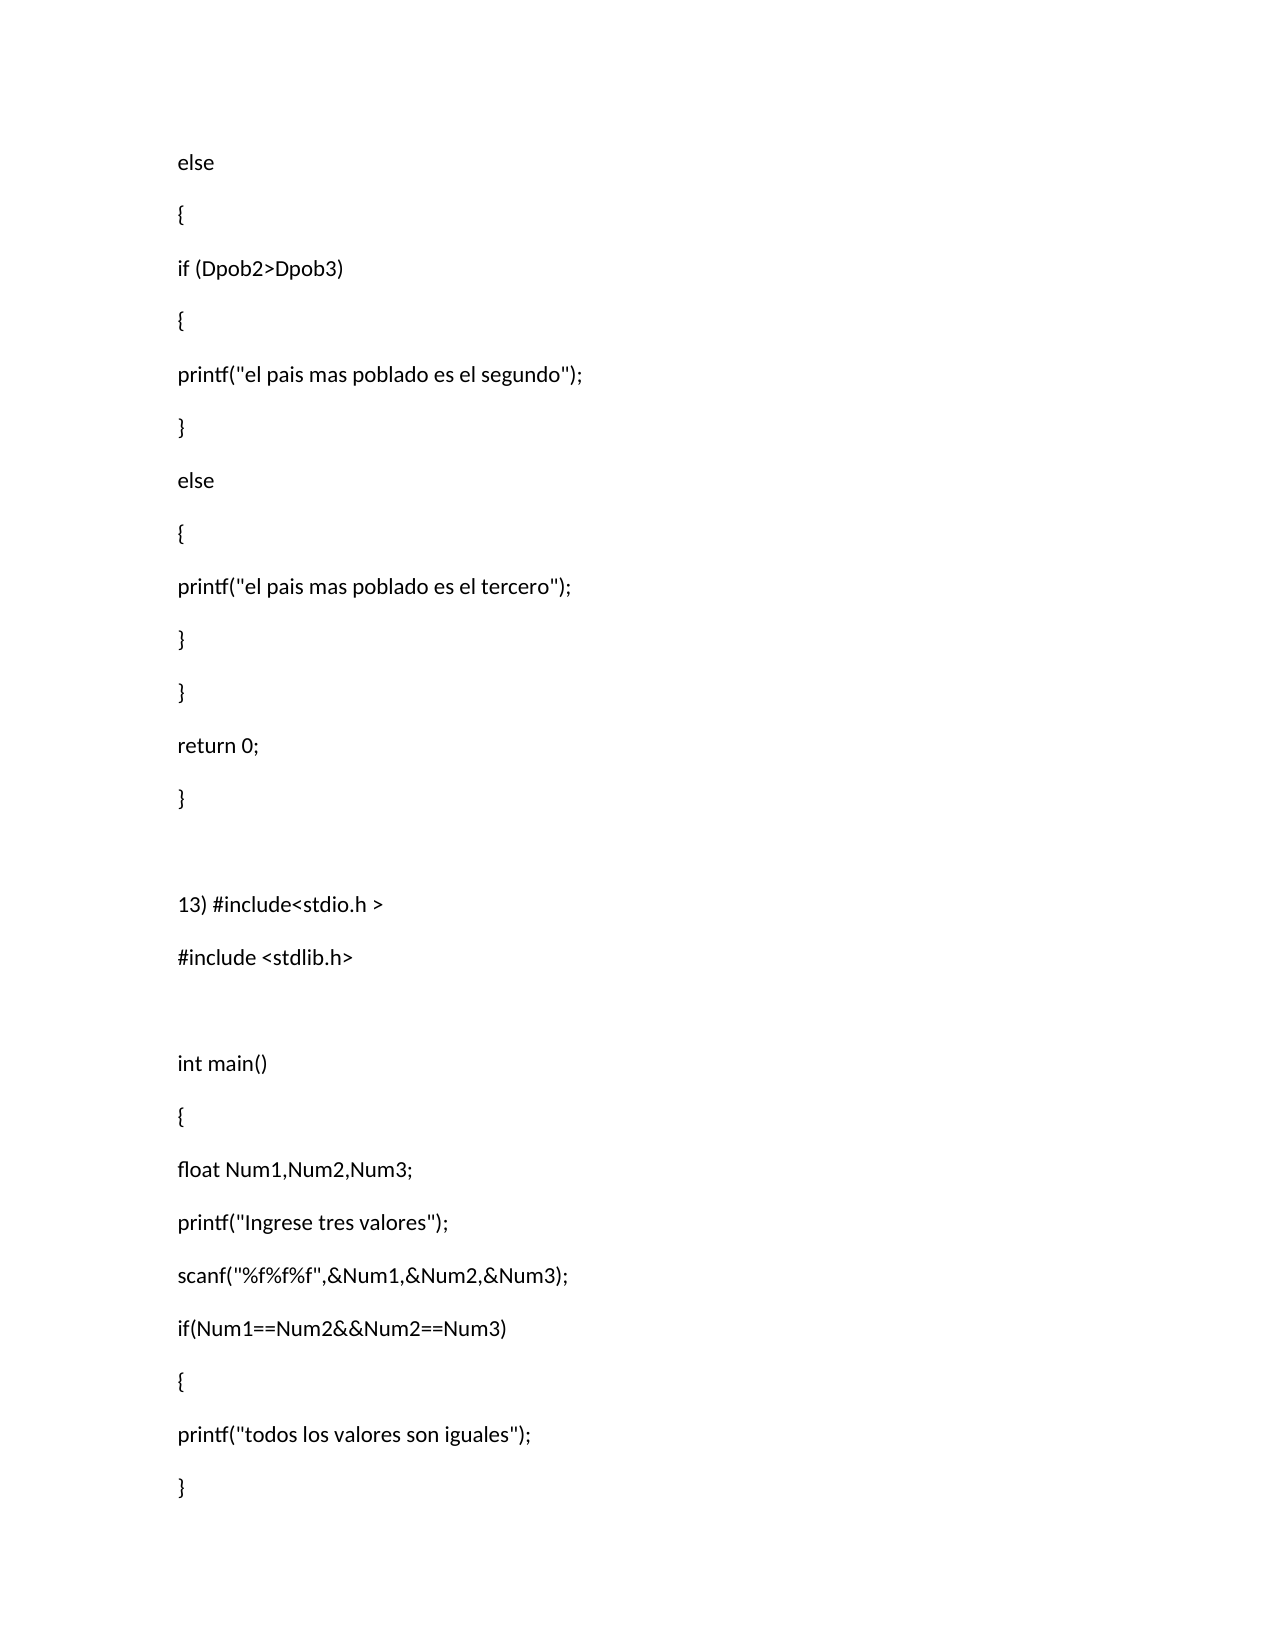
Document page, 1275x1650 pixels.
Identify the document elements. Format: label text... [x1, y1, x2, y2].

text if (Dpob2>Dpob3) [177, 254, 1098, 282]
text } [177, 413, 1098, 441]
text printf("el pais mas poblado es el segundo"); [177, 360, 1098, 388]
text return 0; [177, 731, 1098, 759]
text { [177, 1367, 1098, 1395]
text float Num1,Num2,Num3; [177, 1155, 1098, 1183]
text printf("todos los valores son iguales"); [177, 1420, 1098, 1448]
text } [177, 1473, 1098, 1501]
text if(Num1==Num2&&Num2==Num3) [177, 1314, 1098, 1342]
text else [177, 148, 1098, 176]
text { [177, 519, 1098, 547]
text } [177, 784, 1098, 812]
text printf("Ingrese tres valores"); [177, 1208, 1098, 1236]
text scanf("%f%f%f",&Num1,&Num2,&Num3); [177, 1261, 1098, 1289]
text else [177, 466, 1098, 494]
text { [177, 307, 1098, 335]
text { [177, 1102, 1098, 1130]
text } [177, 625, 1098, 653]
text #include <stdlib.h> [177, 943, 1098, 971]
text { [177, 201, 1098, 229]
text int main() [177, 1049, 1098, 1077]
text } [177, 678, 1098, 706]
text printf("el pais mas poblado es el tercero"); [177, 572, 1098, 600]
text 13) #include<stdio.h > [177, 890, 1098, 918]
